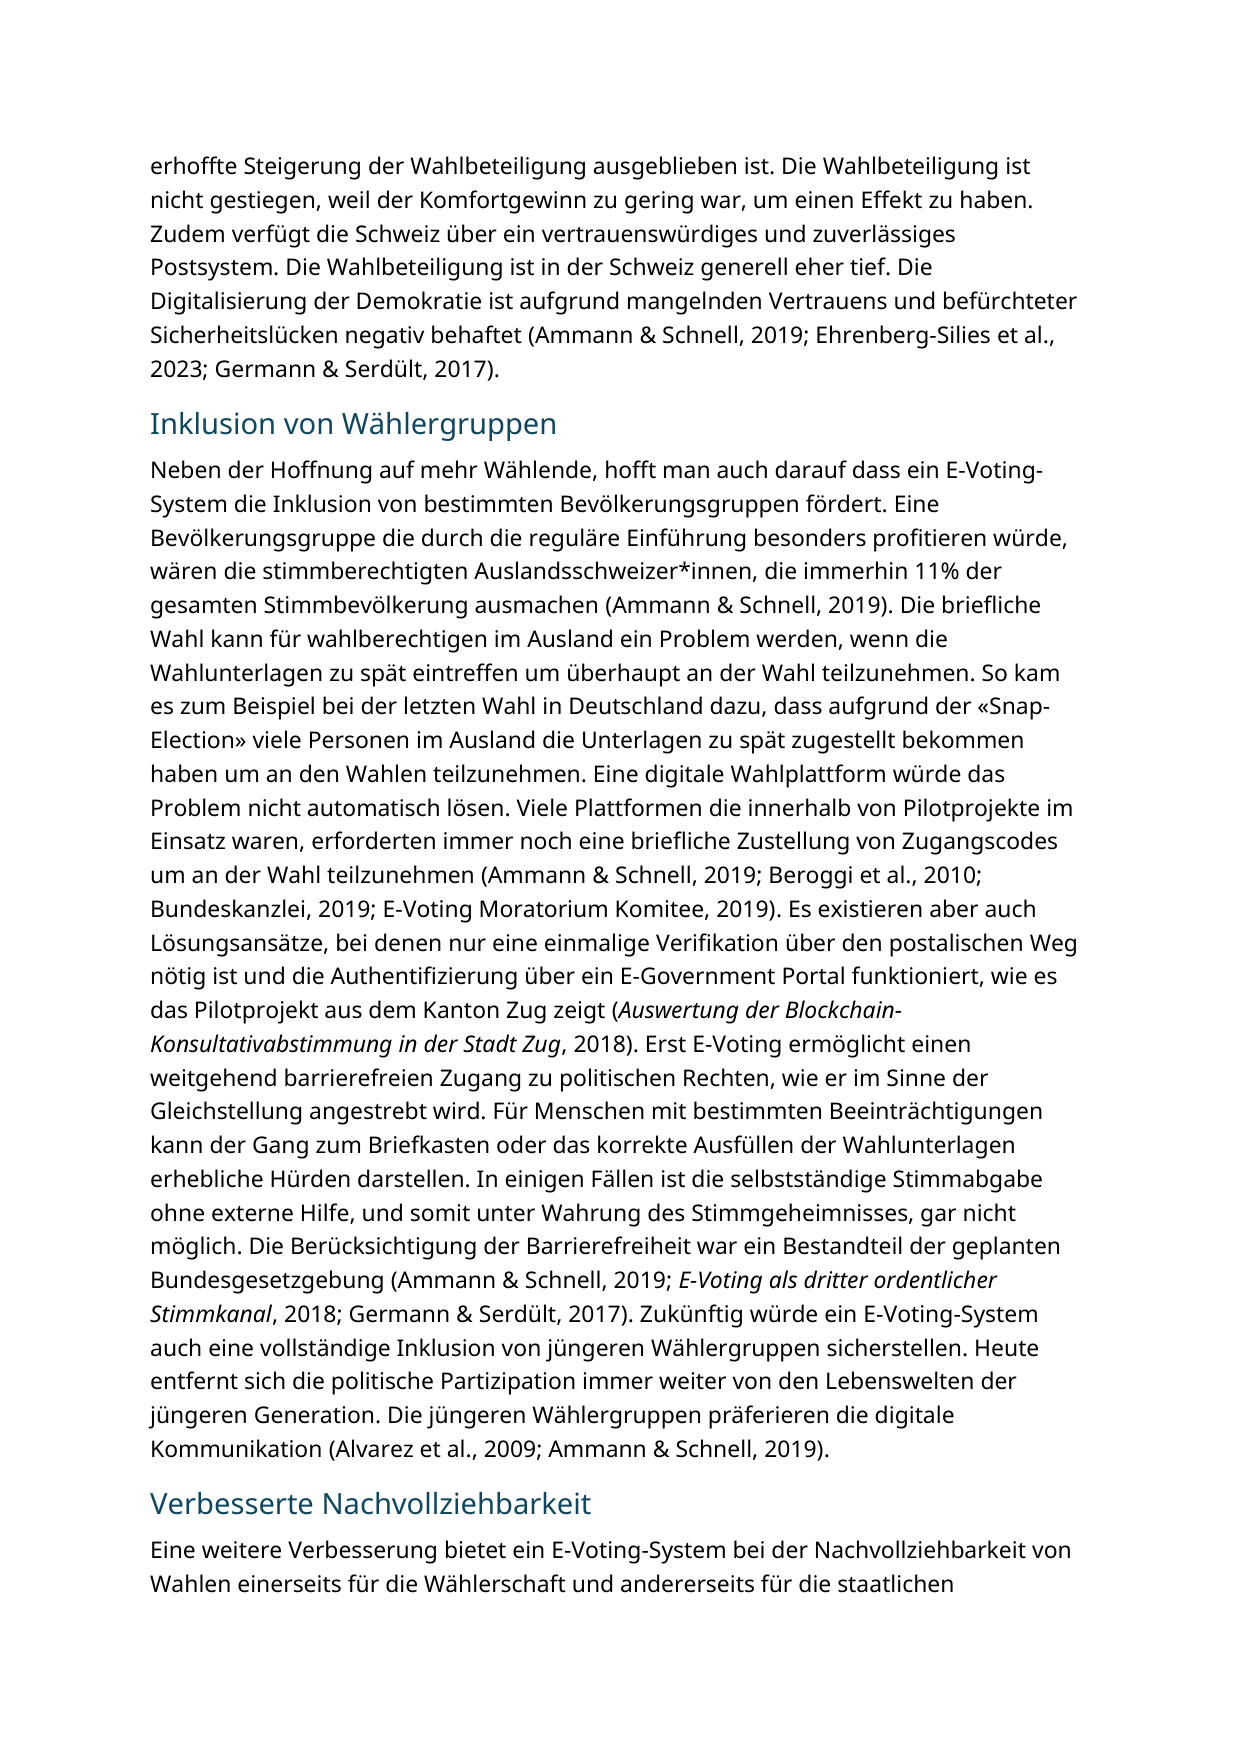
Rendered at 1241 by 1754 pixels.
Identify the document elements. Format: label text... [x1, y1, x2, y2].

subtitle Verbesserte Nachvollziehbarkeit [150, 1483, 1090, 1523]
subtitle Inklusion von Wählergruppen [150, 403, 1090, 443]
text Neben der Hoffnung auf mehr Wählende, hofft man auch darauf dass ein E-Voting-System die Inklusion von bestimmten Bevölkerungsgruppen fördert. Eine Bevölkerungsgruppe die durch die reguläre Einführung besonders profitieren würde, wären die stimmberechtigten Auslandsschweizer*innen, die immerhin 11% der gesamten Stimmbevölkerung ausmachen (Ammann & Schnell, 2019). Die briefliche Wahl kann für wahlberechtigen im Ausland ein Problem werden, wenn die Wahlunterlagen zu spät eintreffen um überhaupt an der Wahl teilzunehmen. So kam es zum Beispiel bei der letzten Wahl in Deutschland dazu, dass aufgrund der «Snap-Election» viele Personen im Ausland die Unterlagen zu spät zugestellt bekommen haben um an den Wahlen teilzunehmen. Eine digitale Wahlplattform würde das Problem nicht automatisch lösen. Viele Plattformen die innerhalb von Pilotprojekte im Einsatz waren, erforderten immer noch eine briefliche Zustellung von Zugangscodes um an der Wahl teilzunehmen (Ammann & Schnell, 2019; Beroggi et al., 2010; Bundeskanzlei, 2019; E-Voting Moratorium Komitee, 2019). Es existieren aber auch Lösungsansätze, bei denen nur eine einmalige Verifikation über den postalischen Weg nötig ist und die Authentifizierung über ein E-Government Portal funktioniert, wie es das Pilotprojekt aus dem Kanton Zug zeigt (Auswertung der Blockchain-Konsultativabstimmung in der Stadt Zug, 2018). Erst E-Voting ermöglicht einen weitgehend barrierefreien Zugang zu politischen Rechten, wie er im Sinne der Gleichstellung angestrebt wird. Für Menschen mit bestimmten Beeinträchtigungen kann der Gang zum Briefkasten oder das korrekte Ausfüllen der Wahlunterlagen erhebliche Hürden darstellen. In einigen Fällen ist die selbstständige Stimmabgabe ohne externe Hilfe, und somit unter Wahrung des Stimmgeheimnisses, gar nicht möglich. Die Berücksichtigung der Barrierefreiheit war ein Bestandteil der geplanten Bundesgesetzgebung (Ammann & Schnell, 2019; E-Voting als dritter ordentlicher Stimmkanal, 2018; Germann & Serdült, 2017). Zukünftig würde ein E-Voting-System auch eine vollständige Inklusion von jüngeren Wählergruppen sicherstellen. Heute entfernt sich die politische Partizipation immer weiter von den Lebenswelten der jüngeren Generation. Die jüngeren Wählergruppen präferieren die digitale Kommunikation (Alvarez et al., 2009; Ammann & Schnell, 2019). [150, 454, 1090, 1464]
